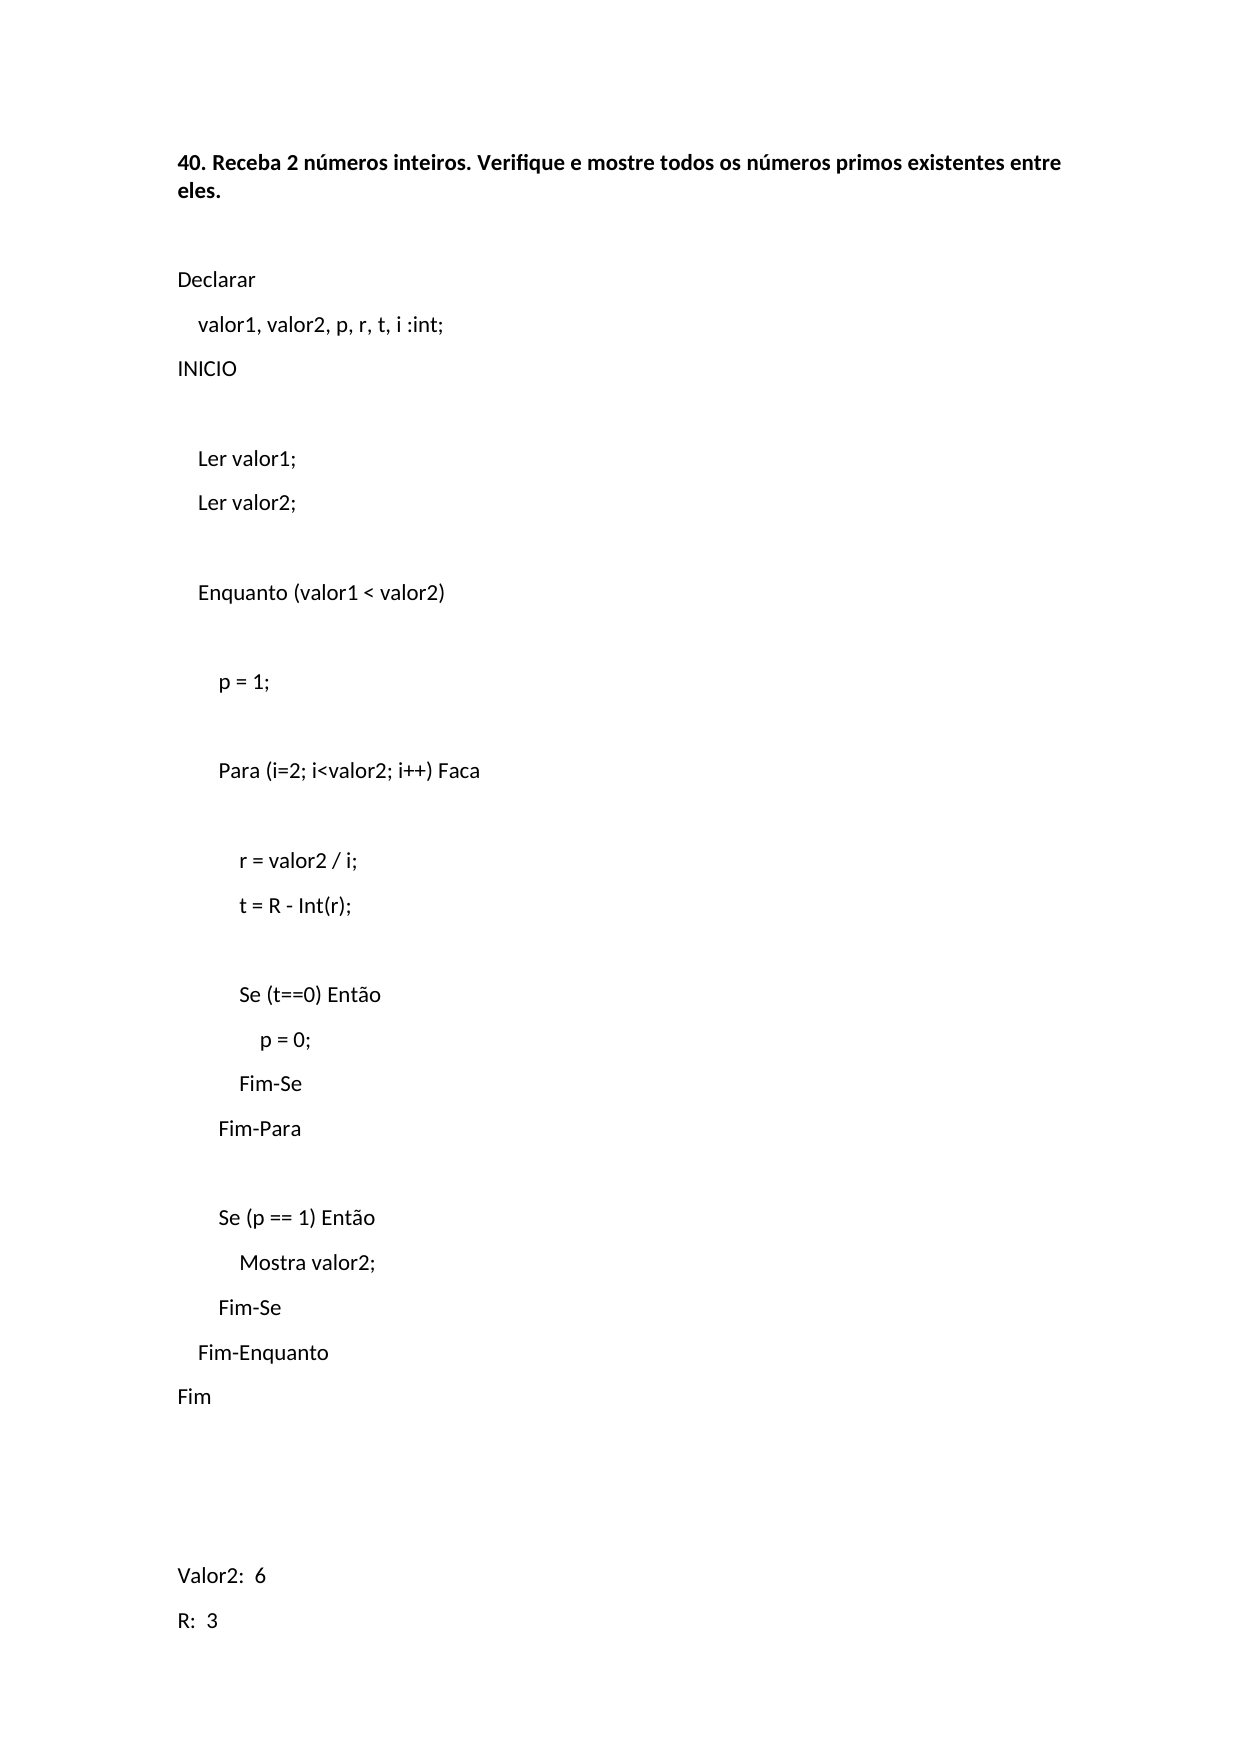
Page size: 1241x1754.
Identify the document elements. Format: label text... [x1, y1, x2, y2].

text Fim-Para [177, 1114, 1063, 1142]
text Ler valor2; [177, 488, 1063, 517]
text Fim-Se [177, 1069, 1063, 1097]
text Valor2: 6 [177, 1561, 1063, 1589]
text 40. Receba 2 números inteiros. Verifique e mostre todos os números primos existentes entre eles. [177, 148, 1063, 204]
text r = valor2 / i; [177, 846, 1063, 874]
text Se (t==0) Então [177, 980, 1063, 1008]
text t = R - Int(r); [177, 891, 1063, 919]
text Fim-Se [177, 1293, 1063, 1321]
text INICIO [177, 354, 1063, 382]
text Fim [177, 1382, 1063, 1410]
text Se (p == 1) Então [177, 1203, 1063, 1232]
text Enquanto (valor1 < valor2) [177, 578, 1063, 606]
text p = 0; [177, 1025, 1063, 1053]
text valor1, valor2, p, r, t, i :int; [177, 310, 1063, 338]
text p = 1; [177, 667, 1063, 695]
text R: 3 [177, 1606, 1063, 1634]
text Ler valor1; [177, 444, 1063, 472]
text Para (i=2; i<valor2; i++) Faca [177, 757, 1063, 785]
text Mostra valor2; [177, 1248, 1063, 1276]
text Fim-Enquanto [177, 1338, 1063, 1366]
text Declarar [177, 265, 1063, 293]
